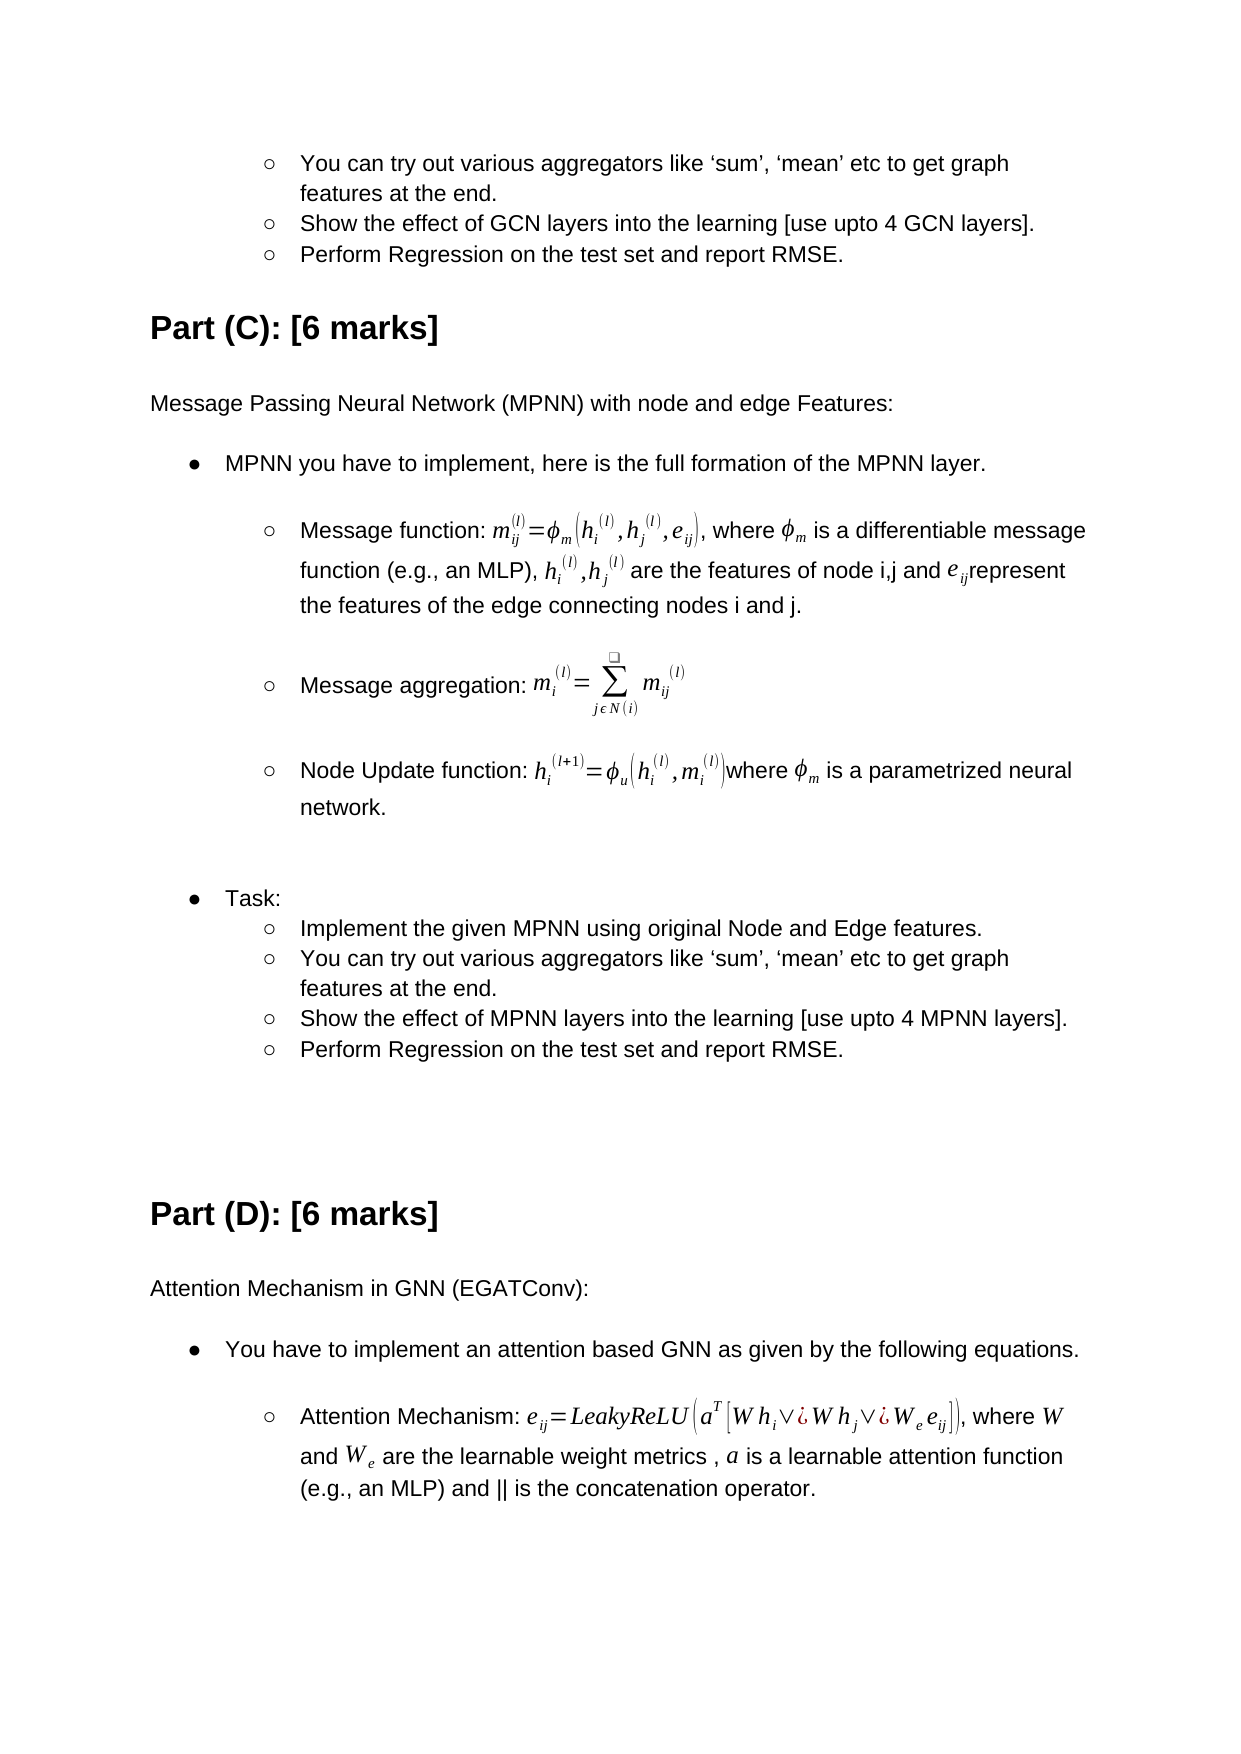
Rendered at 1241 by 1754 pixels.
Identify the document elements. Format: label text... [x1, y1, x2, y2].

list Message aggregation: [262, 653, 1090, 717]
list Perform Regression on the test set and report RMSE. [262, 241, 1090, 267]
text Message Passing Neural Network (MPNN) with node and edge Features: [150, 389, 1090, 416]
list MPNN you have to implement, here is the full formation of the MPNN layer. [187, 450, 1090, 476]
list You can try out various aggregators like ‘sum’, ‘mean’ etc to get graph features at the end. [262, 150, 1090, 207]
list You have to implement an attention based GNN as given by the following equations. [187, 1336, 1090, 1362]
list Task: [187, 884, 1090, 911]
list Show the effect of MPNN layers into the learning [use upto 4 MPNN layers]. [262, 1005, 1090, 1032]
subtitle Part (D): [6 marks] [150, 1194, 1090, 1232]
text Attention Mechanism in GNN (EGATConv): [150, 1275, 1090, 1301]
list Show the effect of GCN layers into the learning [use upto 4 GCN layers]. [262, 210, 1090, 237]
list Node Update function: where is a parametrized neural network. [262, 751, 1090, 820]
list Attention Mechanism: , where and are the learnable weight metrics , is a learnable attention function (e.g., an MLP) and || is the concatenation operator. [262, 1396, 1090, 1502]
list Implement the given MPNN using original Node and Edge features. [262, 915, 1090, 941]
list You can try out various aggregators like ‘sum’, ‘mean’ etc to get graph features at the end. [262, 945, 1090, 1002]
list Perform Regression on the test set and report RMSE. [262, 1036, 1090, 1062]
subtitle Part (C): [6 marks] [150, 308, 1090, 347]
list Message function: , where is a differentiable message function (e.g., an MLP), are the features of node i,j and represent the features of the edge connecting nodes i and j. [262, 510, 1090, 618]
